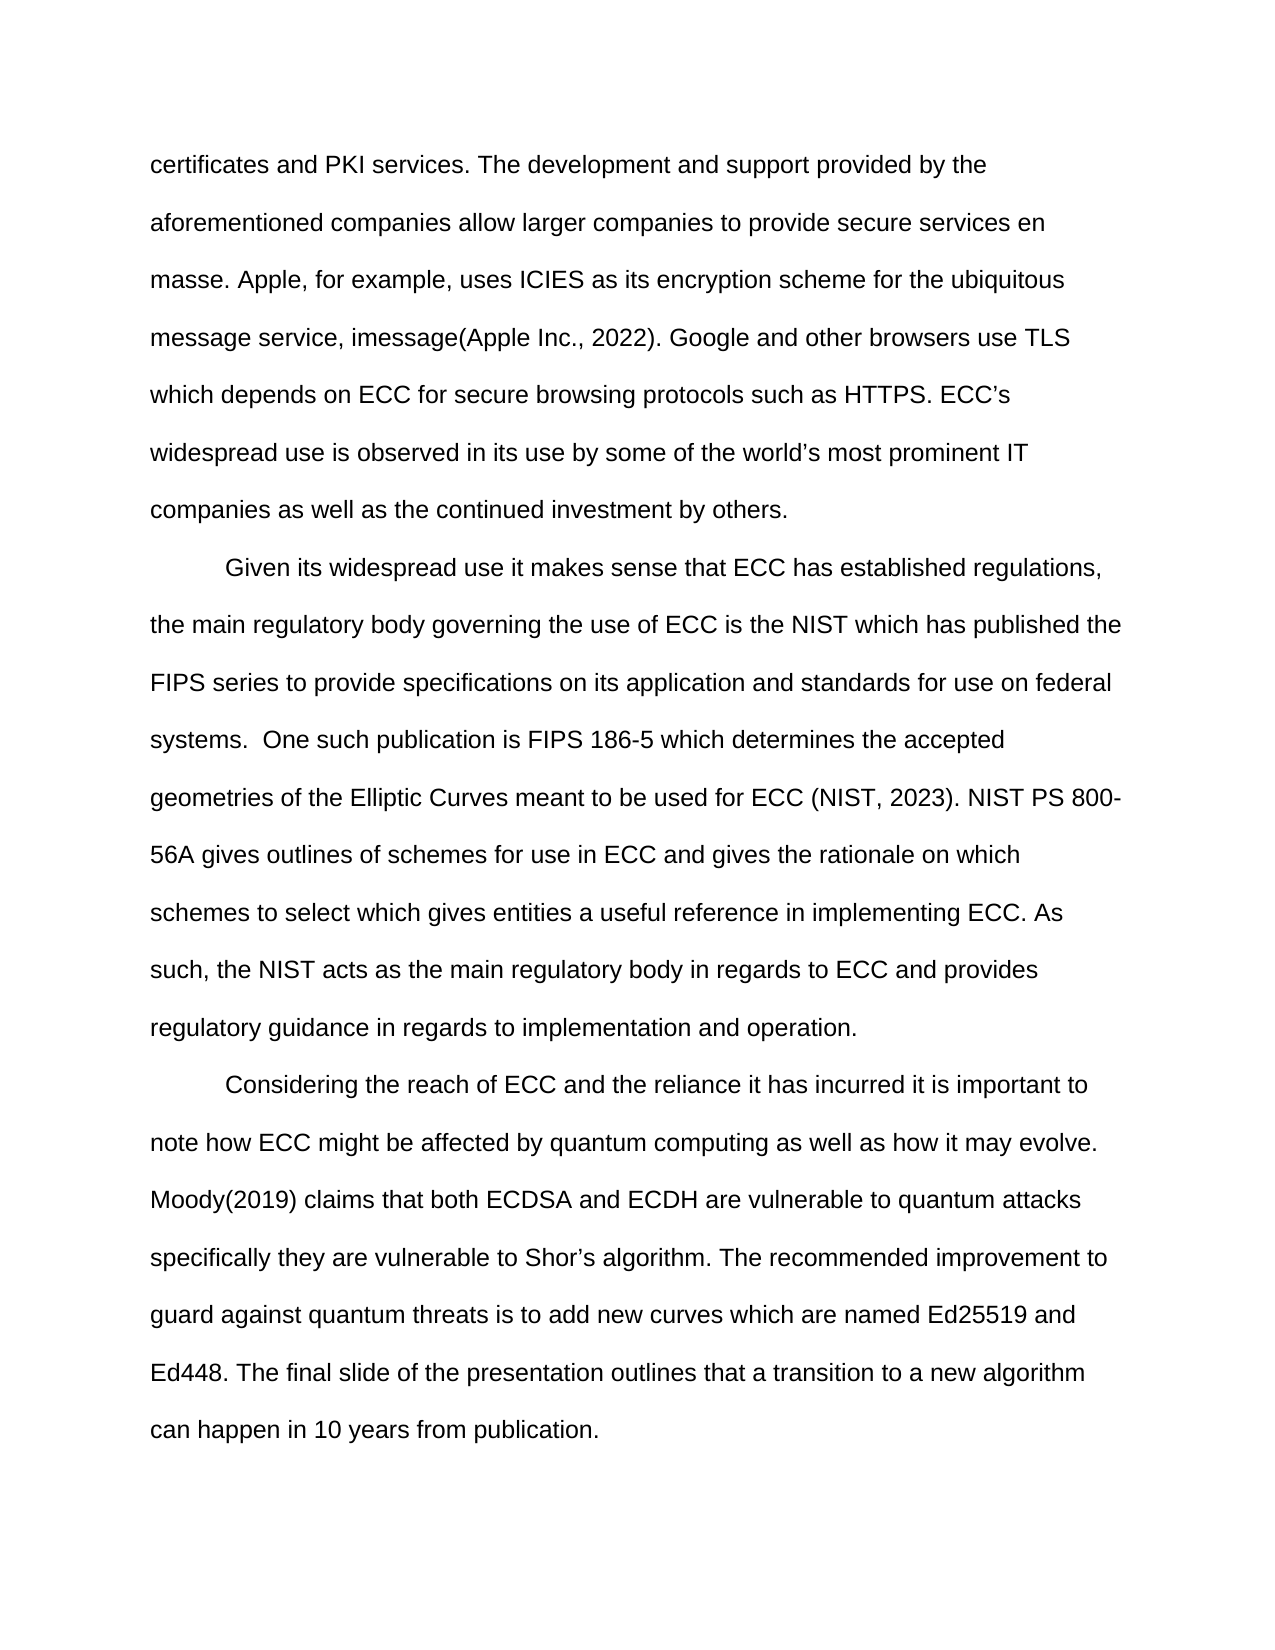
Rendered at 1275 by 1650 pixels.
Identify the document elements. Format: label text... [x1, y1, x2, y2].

text Considering the reach of ECC and the reliance it has incurred it is important to note how ECC might be affected by quantum computing as well as how it may evolve. Moody(2019) claims that both ECDSA and ECDH are vulnerable to quantum attacks specifically they are vulnerable to Shor’s algorithm. The recommended improvement to guard against quantum threats is to add new curves which are named Ed25519 and Ed448. The final slide of the presentation outlines that a transition to a new algorithm can happen in 10 years from publication. [150, 1070, 1125, 1444]
text Given its widespread use it makes sense that ECC has established regulations, the main regulatory body governing the use of ECC is the NIST which has published the FIPS series to provide specifications on its application and standards for use on federal systems. One such publication is FIPS 186-5 which determines the accepted geometries of the Elliptic Curves meant to be used for ECC (NIST, 2023). NIST PS 800-56A gives outlines of schemes for use in ECC and gives the rationale on which schemes to select which gives entities a useful reference in implementing ECC. As such, the NIST acts as the main regulatory body in regards to ECC and provides regulatory guidance in regards to implementation and operation. [150, 552, 1125, 1041]
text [150, 150, 1125, 524]
